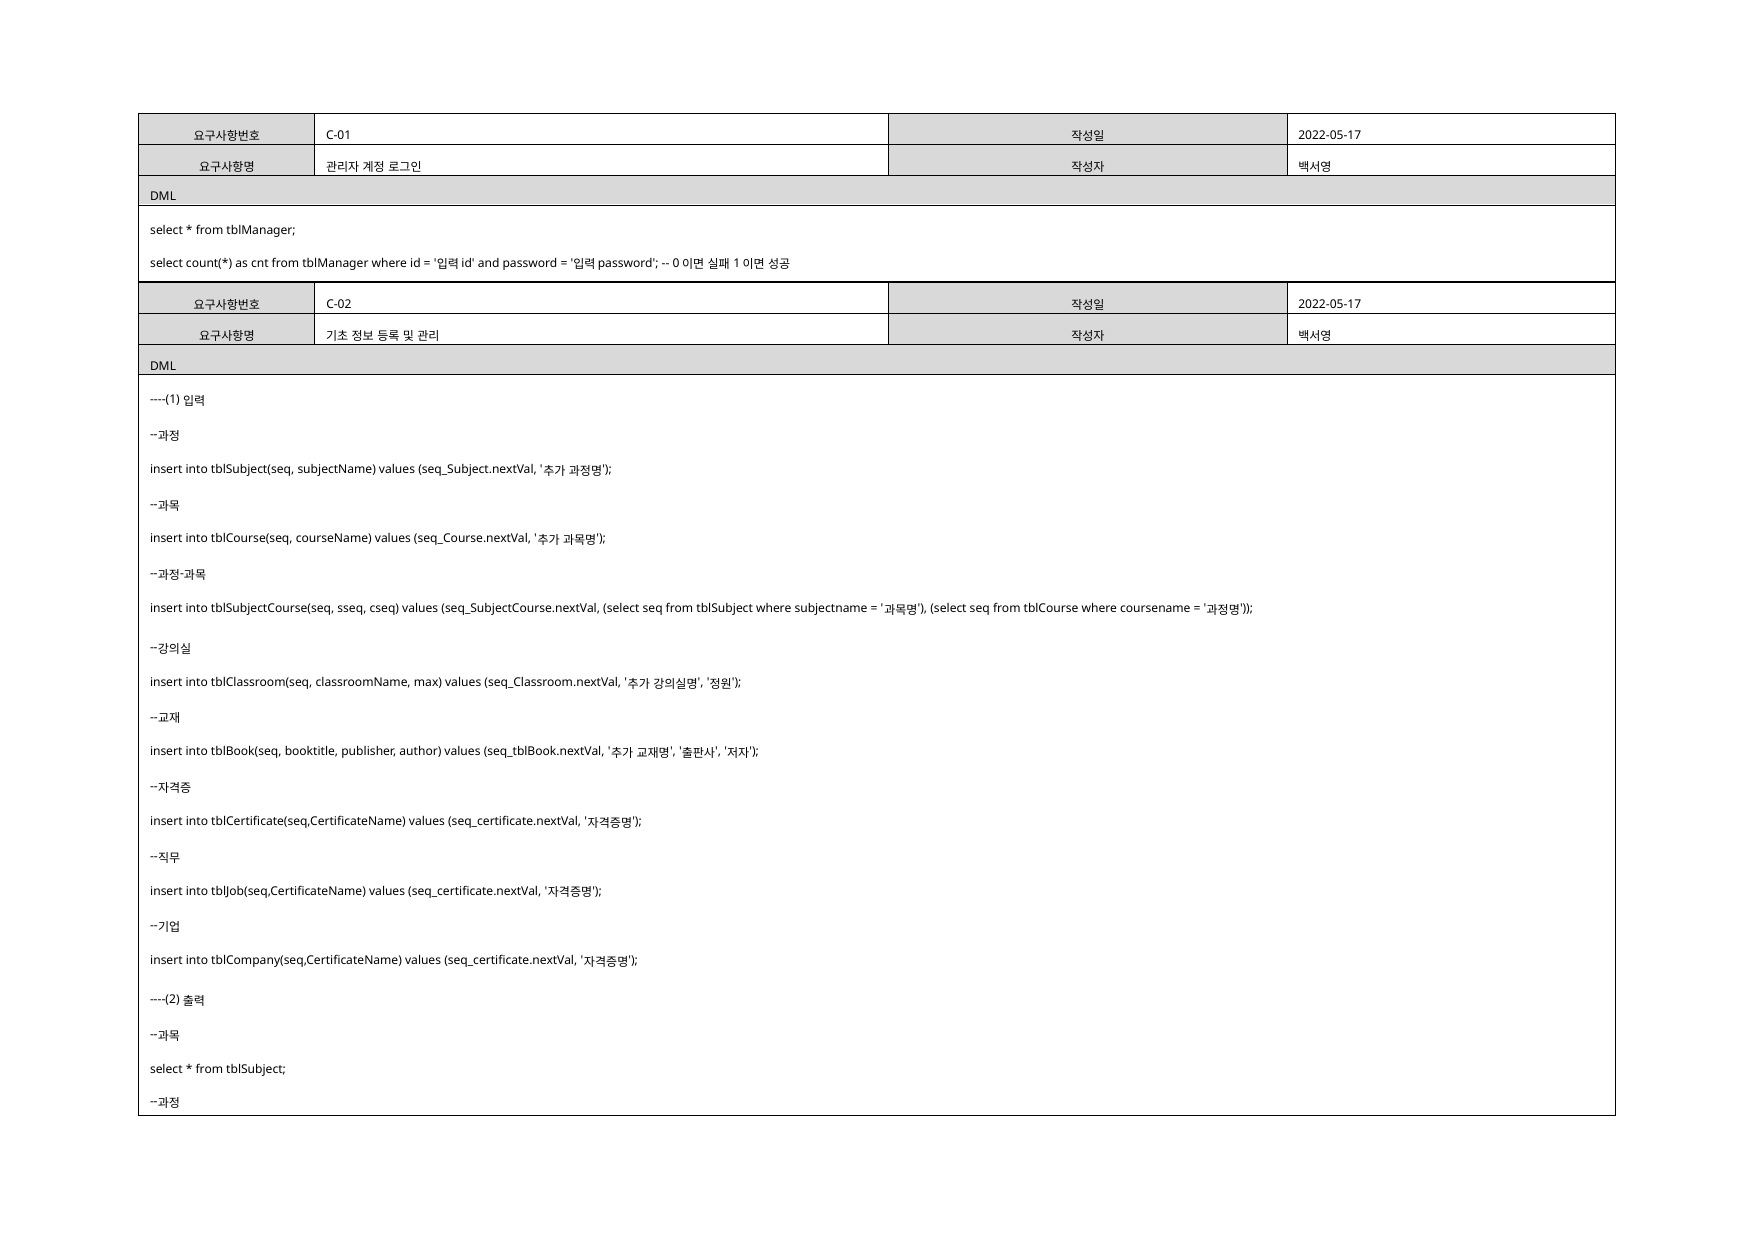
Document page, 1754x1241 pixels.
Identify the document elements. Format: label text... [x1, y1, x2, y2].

table_header 요구사항번호 [139, 283, 314, 313]
table_header C-01 [315, 114, 888, 144]
table_header 2022-05-17 [1288, 283, 1615, 313]
table_cell 백서영 [1288, 314, 1615, 344]
table_cell 요구사항명 [139, 314, 314, 344]
table_header 작성일 [889, 114, 1287, 144]
table_header 요구사항번호 [139, 114, 314, 144]
table_cell DML [139, 176, 1615, 204]
table_header 2022-05-17 [1288, 114, 1615, 144]
table_header C-02 [315, 283, 888, 313]
table_cell 요구사항명 [139, 145, 314, 175]
table_cell 기초 정보 등록 및 관리 [315, 314, 888, 344]
table_cell DML [139, 345, 1615, 374]
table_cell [139, 375, 1615, 1115]
table_cell 작성자 [889, 314, 1287, 344]
table_header 작성일 [889, 283, 1287, 313]
table_cell 관리자 계정 로그인 [315, 145, 888, 175]
table_cell select * from tblManager; select count(*) as cnt from tblManager where id = '입력id' and password = '입력password'; -- 0이면 실패 1이면 성공 [139, 206, 1615, 281]
table_cell 작성자 [889, 145, 1287, 175]
table_cell 백서영 [1288, 145, 1615, 175]
